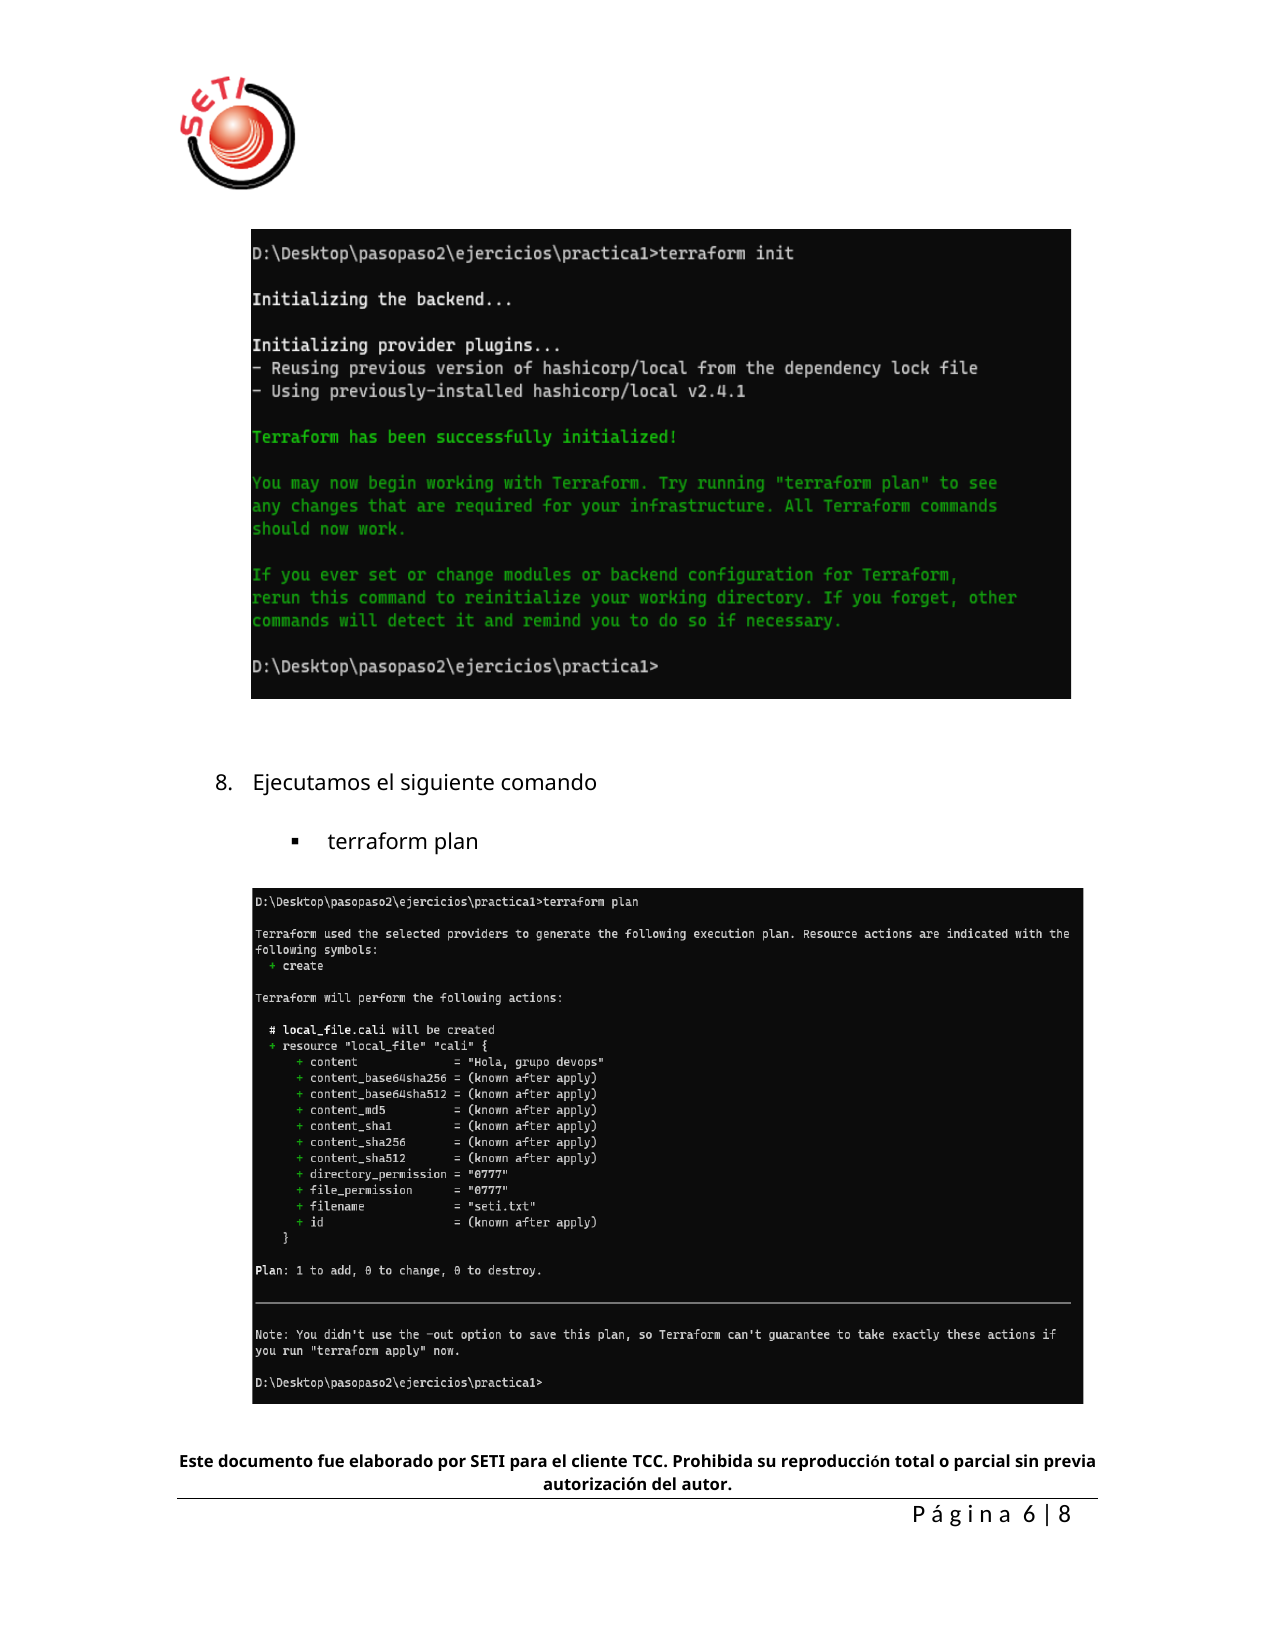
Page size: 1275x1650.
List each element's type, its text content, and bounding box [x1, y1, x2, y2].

picture [177, 73, 305, 201]
picture [251, 229, 1072, 699]
list terraform plan [290, 826, 1098, 856]
list Ejecutamos el siguiente comando [215, 767, 1098, 796]
picture [252, 888, 1084, 1404]
